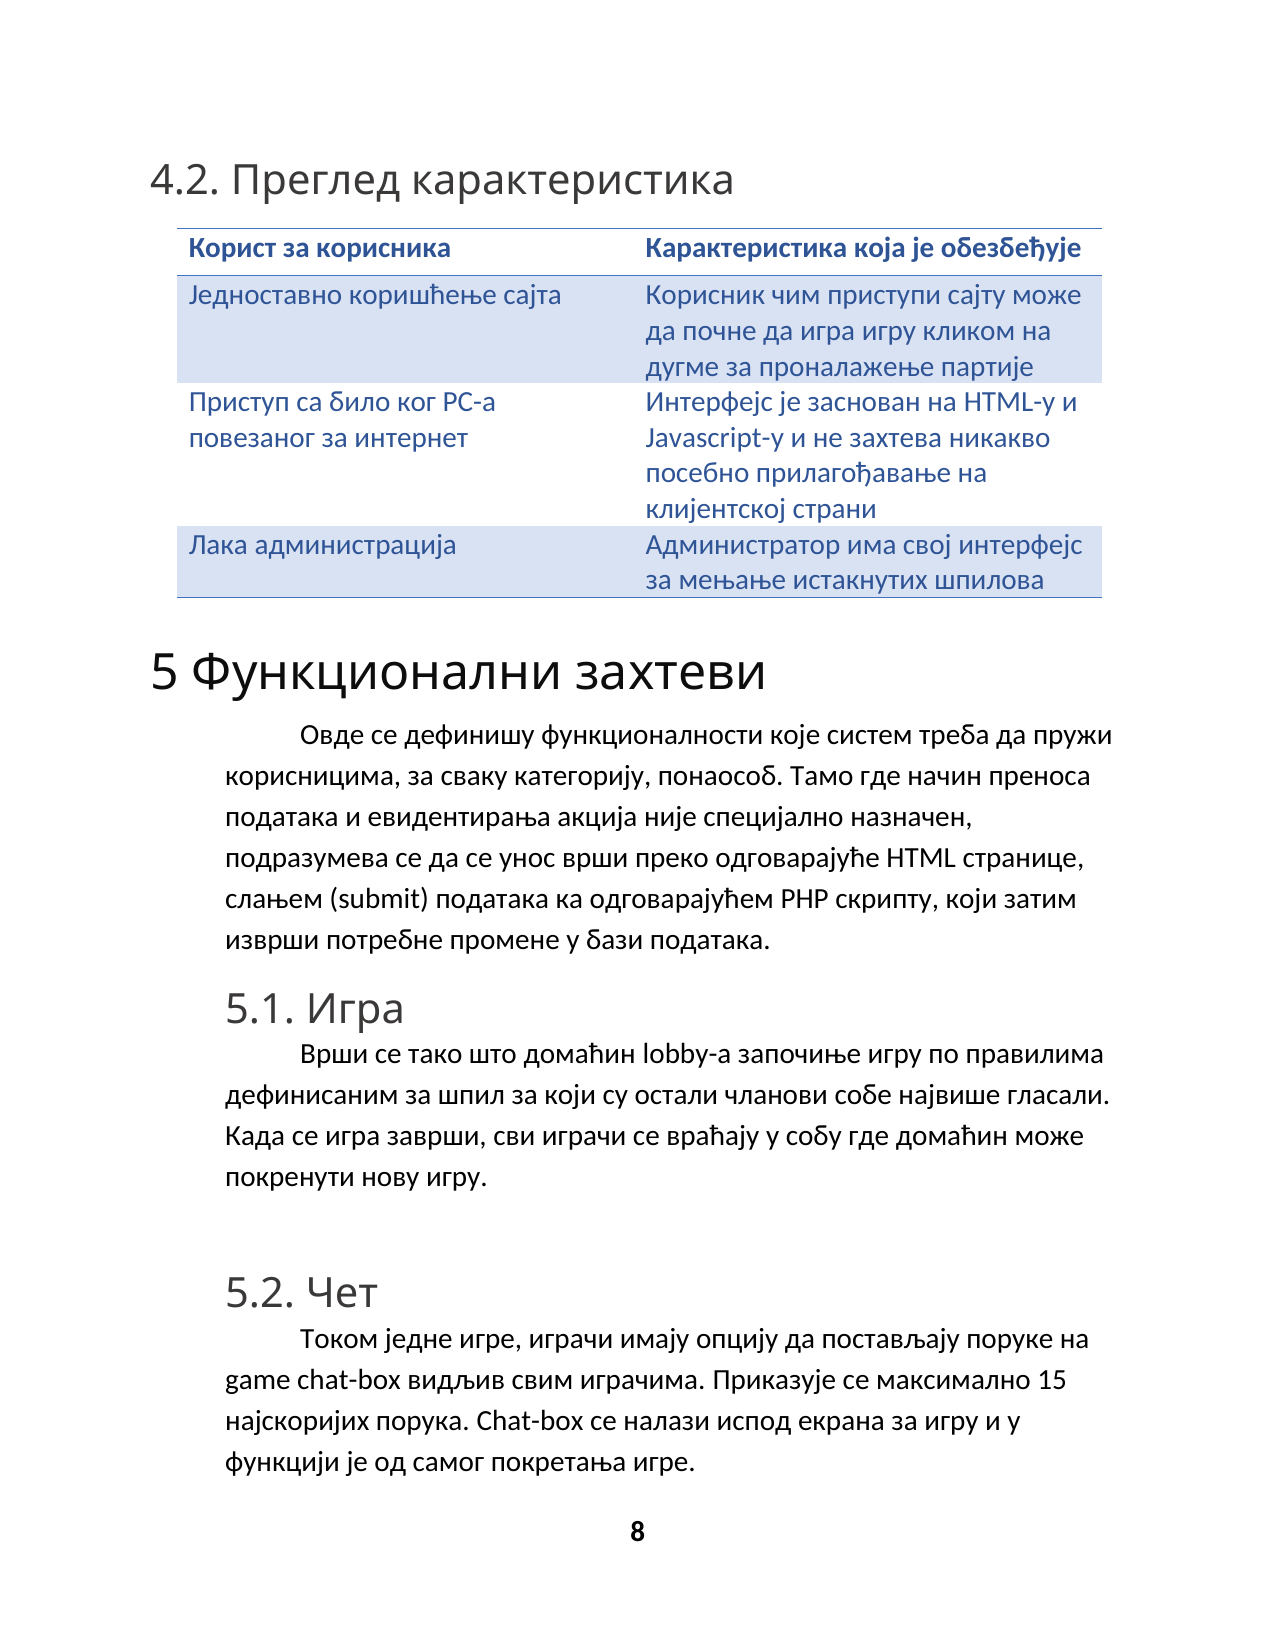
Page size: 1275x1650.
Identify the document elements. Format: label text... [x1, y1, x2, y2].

subtitle 5 Функционални захтеви [150, 244, 1125, 704]
table_cell Приступ са било ког РС-а повезаног за интернет [177, 383, 634, 526]
subtitle 5.2. Чет [225, 1263, 1125, 1320]
text Током једне игре, играчи имају опцију да постављају поруке на game chat-box видљив свим играчима. Приказује се максимално 15 најскоријих порука. Chat-box се налази испод екрана за игру и у функцији је од самог покретања игре. [225, 1320, 1125, 1478]
subtitle 4.2. Преглед карактеристика [150, 150, 1125, 207]
table_cell Администратор има свој интерфејс за мењање истакнутих шпилова [634, 526, 1102, 597]
table_cell Једноставно коришћење сајта [177, 276, 634, 383]
subtitle 5.1. Игра [225, 978, 1125, 1035]
table_header Корист за корисника [177, 229, 634, 275]
table_cell Интерфејс је заснован на HTML-у и Javascript-у и не захтева никакво посебно прилагођавање на клијентској страни [634, 383, 1102, 526]
text Овде се дефинишу функционалности које систем треба да пружи корисницима, за сваку категорију, понаособ. Тамо где начин преноса података и евидентирања акција није специјално назначен, подразумева се да се унос врши преко одговарајуће HTML странице, слањем (submit) података ка одговарајућем PHP скрипту, који затим изврши потребне промене у бази података. [225, 716, 1125, 957]
table_header Карактеристика која је обезбеђује [634, 229, 1102, 275]
table_cell Корисник чим приступи сајту може да почне да игра игру кликом на дугме за проналажење партије [634, 276, 1102, 383]
table_cell Лака администрација [177, 526, 634, 597]
text Врши се тако што домаћин lobby-a започиње игру по правилима дефинисаним за шпил за који су остали чланови собе највише гласали. Када се игра заврши, сви играчи се враћају у собу где домаћин може покренути нову игру. [225, 1035, 1125, 1194]
